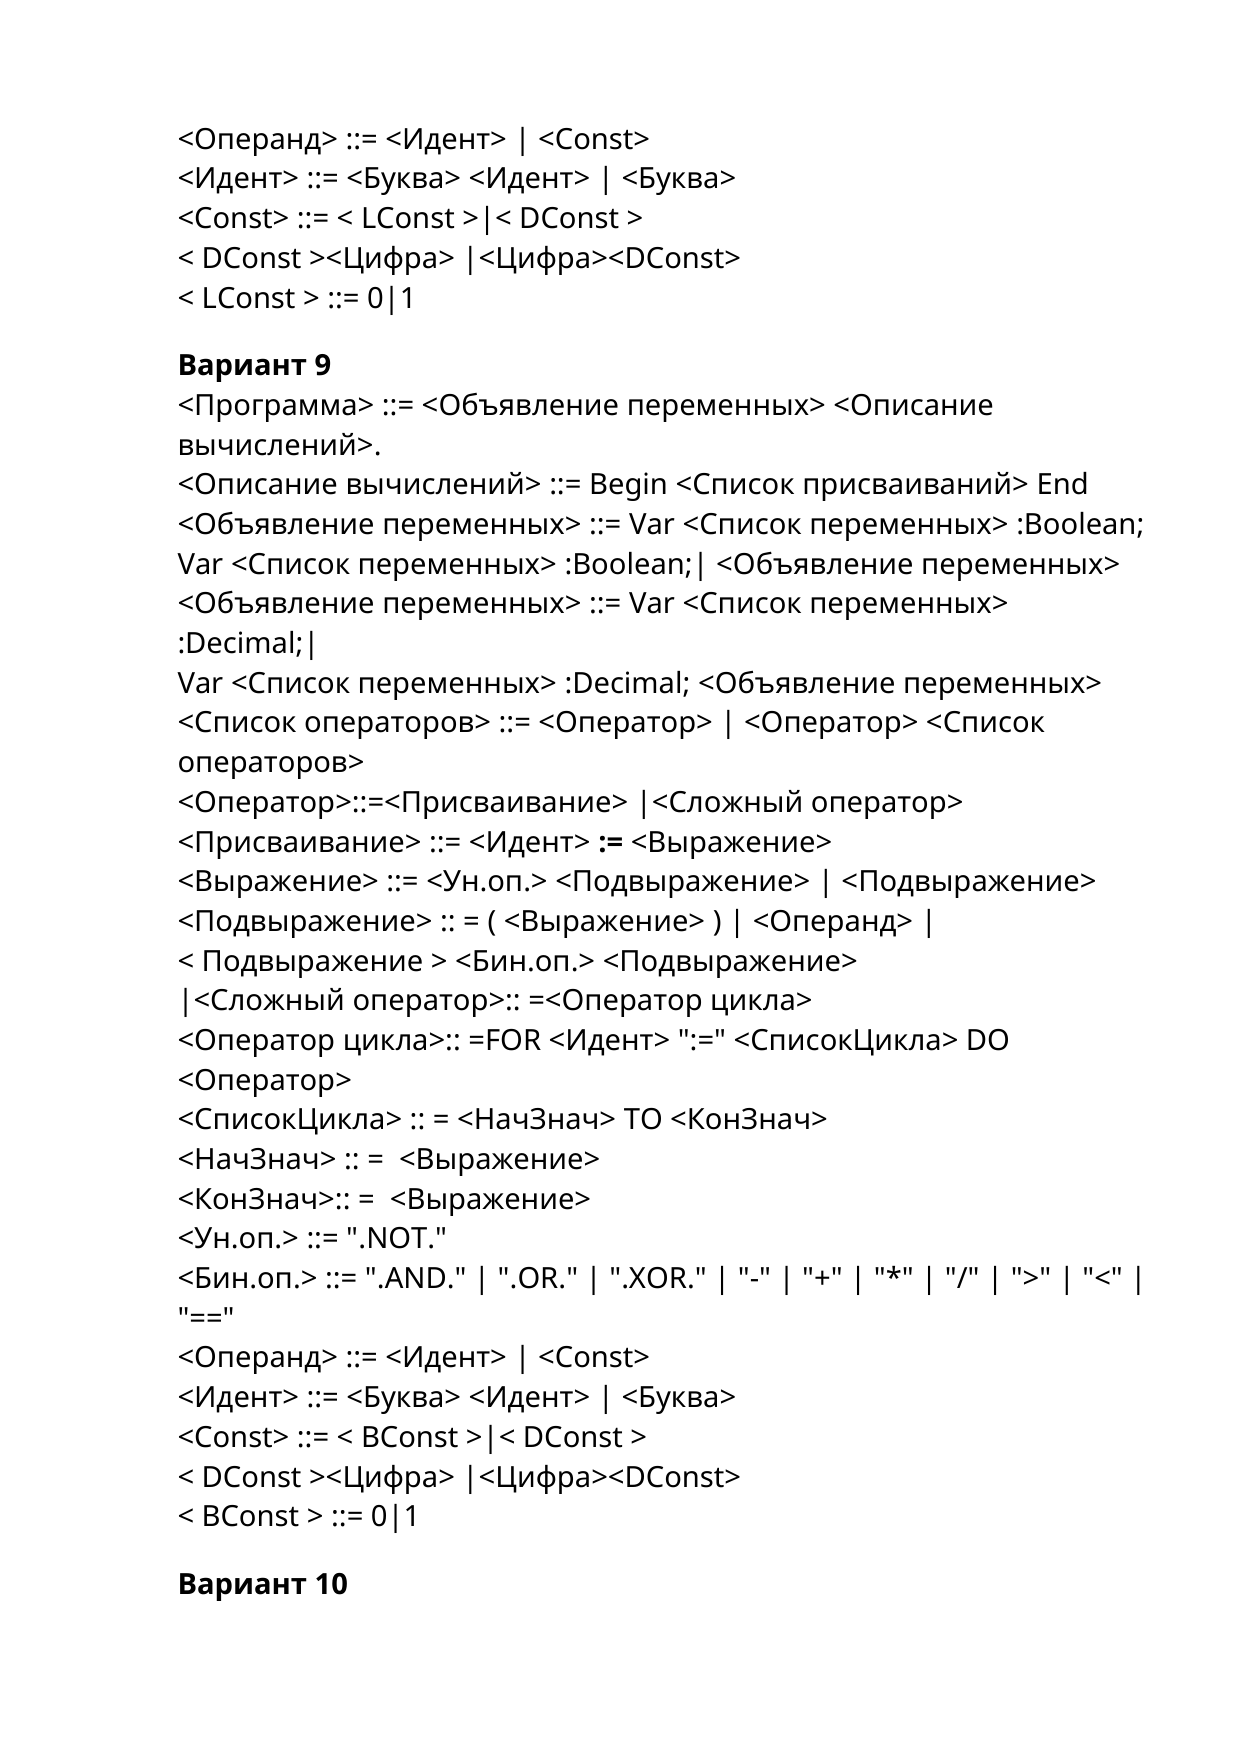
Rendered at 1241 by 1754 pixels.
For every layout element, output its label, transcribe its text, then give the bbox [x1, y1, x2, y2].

text < Подвыражение > <Бин.оп.> <Подвыражение> [177, 940, 1152, 979]
text <Const> ::= < LConst >|< DConst > < DConst ><Цифра> |<Цифра><DConst> [177, 197, 1152, 277]
text <Список операторов> ::= <Оператор> | <Оператор> <Список операторов> <Оператор>::=<Присваивание> |<Сложный оператор> [177, 702, 1152, 821]
text < LConst > ::= 0|1 [177, 277, 1152, 344]
text <Операнд> ::= <Идент> | <Const> [177, 118, 1152, 158]
text Вариант 10 [177, 1563, 1152, 1603]
text <Выражение> ::= <Ун.оп.> <Подвыражение> | <Подвыражение> [177, 861, 1152, 900]
text <Идент> ::= <Буква> <Идент> | <Буква> [177, 158, 1152, 197]
text <Идент> ::= <Буква> <Идент> | <Буква> [177, 1376, 1152, 1416]
text <Описание вычислений> ::= Begin <Список присваиваний> End [177, 464, 1152, 503]
text <Объявление переменных> ::= Var <Список переменных> :Boolean; [177, 503, 1152, 543]
text |<Сложный оператор>:: =<Оператор цикла> <Оператор цикла>:: =FOR <Идент> ":=" <СписокЦикла> DO <Оператор> <СписокЦикла> :: = <НачЗнач> TO <КонЗнач> <НачЗнач> :: = <Выражение> [177, 979, 1152, 1178]
text Var <Список переменных> :Boolean;| <Объявление переменных> <Объявление переменных> ::= Var <Список переменных> :Decimal;| Var <Список переменных> :Decimal; <Объявление переменных> [177, 543, 1152, 702]
text <Const> ::= < BConst >|< DConst > < DConst ><Цифра> |<Цифра><DConst> [177, 1416, 1152, 1496]
text <Подвыражение> :: = ( <Выражение> ) | <Операнд> | [177, 900, 1152, 940]
text <КонЗнач>:: = <Выражение> <Ун.оп.> ::= ".NOT." [177, 1178, 1152, 1257]
text <Бин.оп.> ::= ".AND." | ".OR." | ".XOR." | "-" | "+" | "*" | "/" | ">" | "<" | "==" [177, 1257, 1152, 1337]
text Вариант 9 [177, 344, 1152, 384]
text <Программа> ::= <Объявление переменных> <Описание вычислений>. [177, 384, 1152, 464]
text <Присваивание> ::= <Идент> := <Выражение> [177, 821, 1152, 861]
text < BConst > ::= 0|1 [177, 1496, 1152, 1563]
text <Операнд> ::= <Идент> | <Const> [177, 1337, 1152, 1376]
